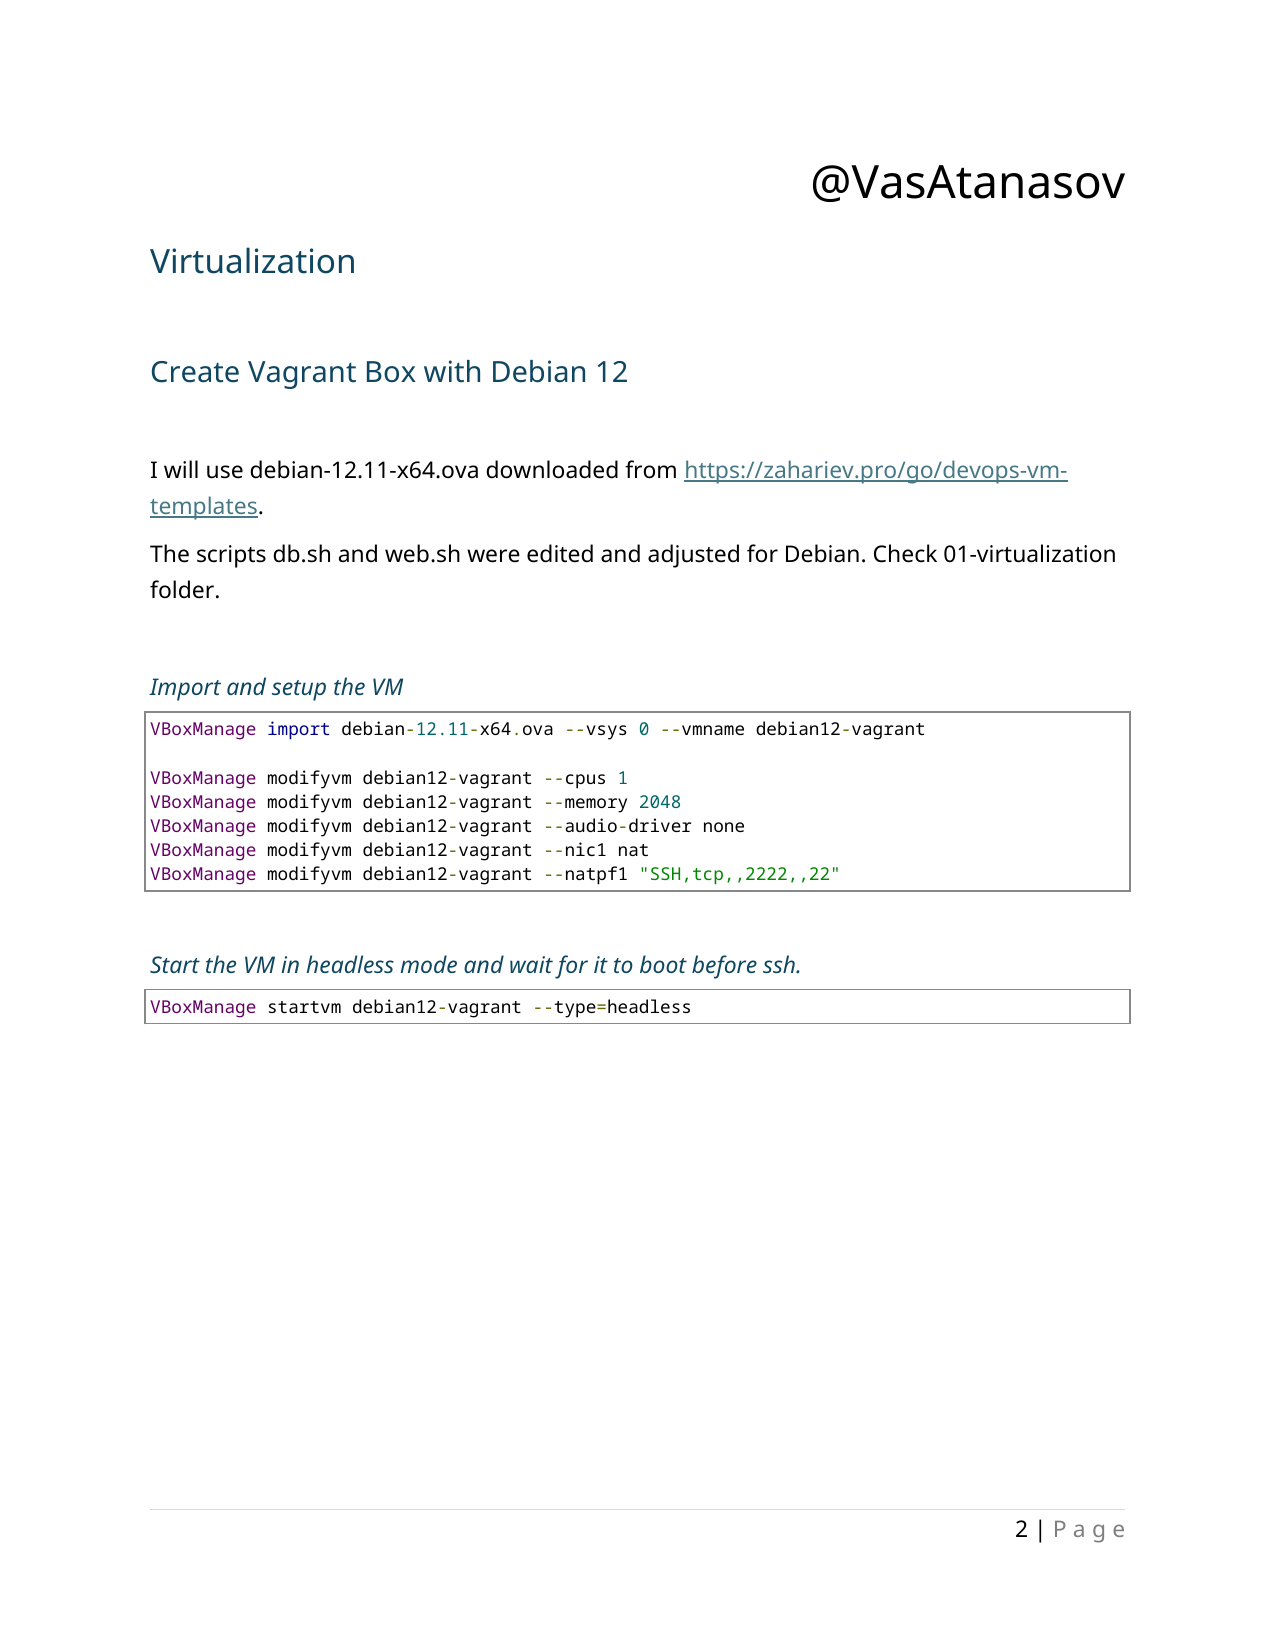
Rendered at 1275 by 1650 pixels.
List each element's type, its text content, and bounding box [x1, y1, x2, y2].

text VBoxManage modifyvm debian12-vagrant --memory 2048 [150, 789, 1125, 813]
text VBoxManage modifyvm debian12-vagrant --natpf1 "SSH,tcp,,2222,,22" [146, 856, 1129, 890]
text The scripts db.sh and web.sh were edited and adjusted for Debian. Check 01-virtualization folder. [150, 538, 1125, 605]
subtitle Start the VM in headless mode and wait for it to boot before ssh. [150, 948, 1125, 980]
text VBoxManage modifyvm debian12-vagrant --nic1 nat [150, 838, 1125, 856]
text VBoxManage startvm debian12-vagrant --type=headless [146, 990, 1129, 1023]
subtitle Create Vagrant Box with Debian 12 [150, 351, 1125, 391]
text VBoxManage modifyvm debian12-vagrant --audio-driver none [150, 813, 1125, 838]
subtitle Virtualization [150, 238, 1125, 284]
text @VasAtanasov [150, 150, 1125, 212]
text VBoxManage modifyvm debian12-vagrant --cpus 1 [150, 765, 1125, 789]
text I will use debian-12.11-x64.ova downloaded from https://zahariev.pro/go/devops-vm-templates. [150, 454, 1125, 521]
subtitle Import and setup the VM [150, 671, 1125, 702]
text VBoxManage import debian-12.11-x64.ova --vsys 0 --vmname debian12-vagrant [146, 713, 1129, 741]
